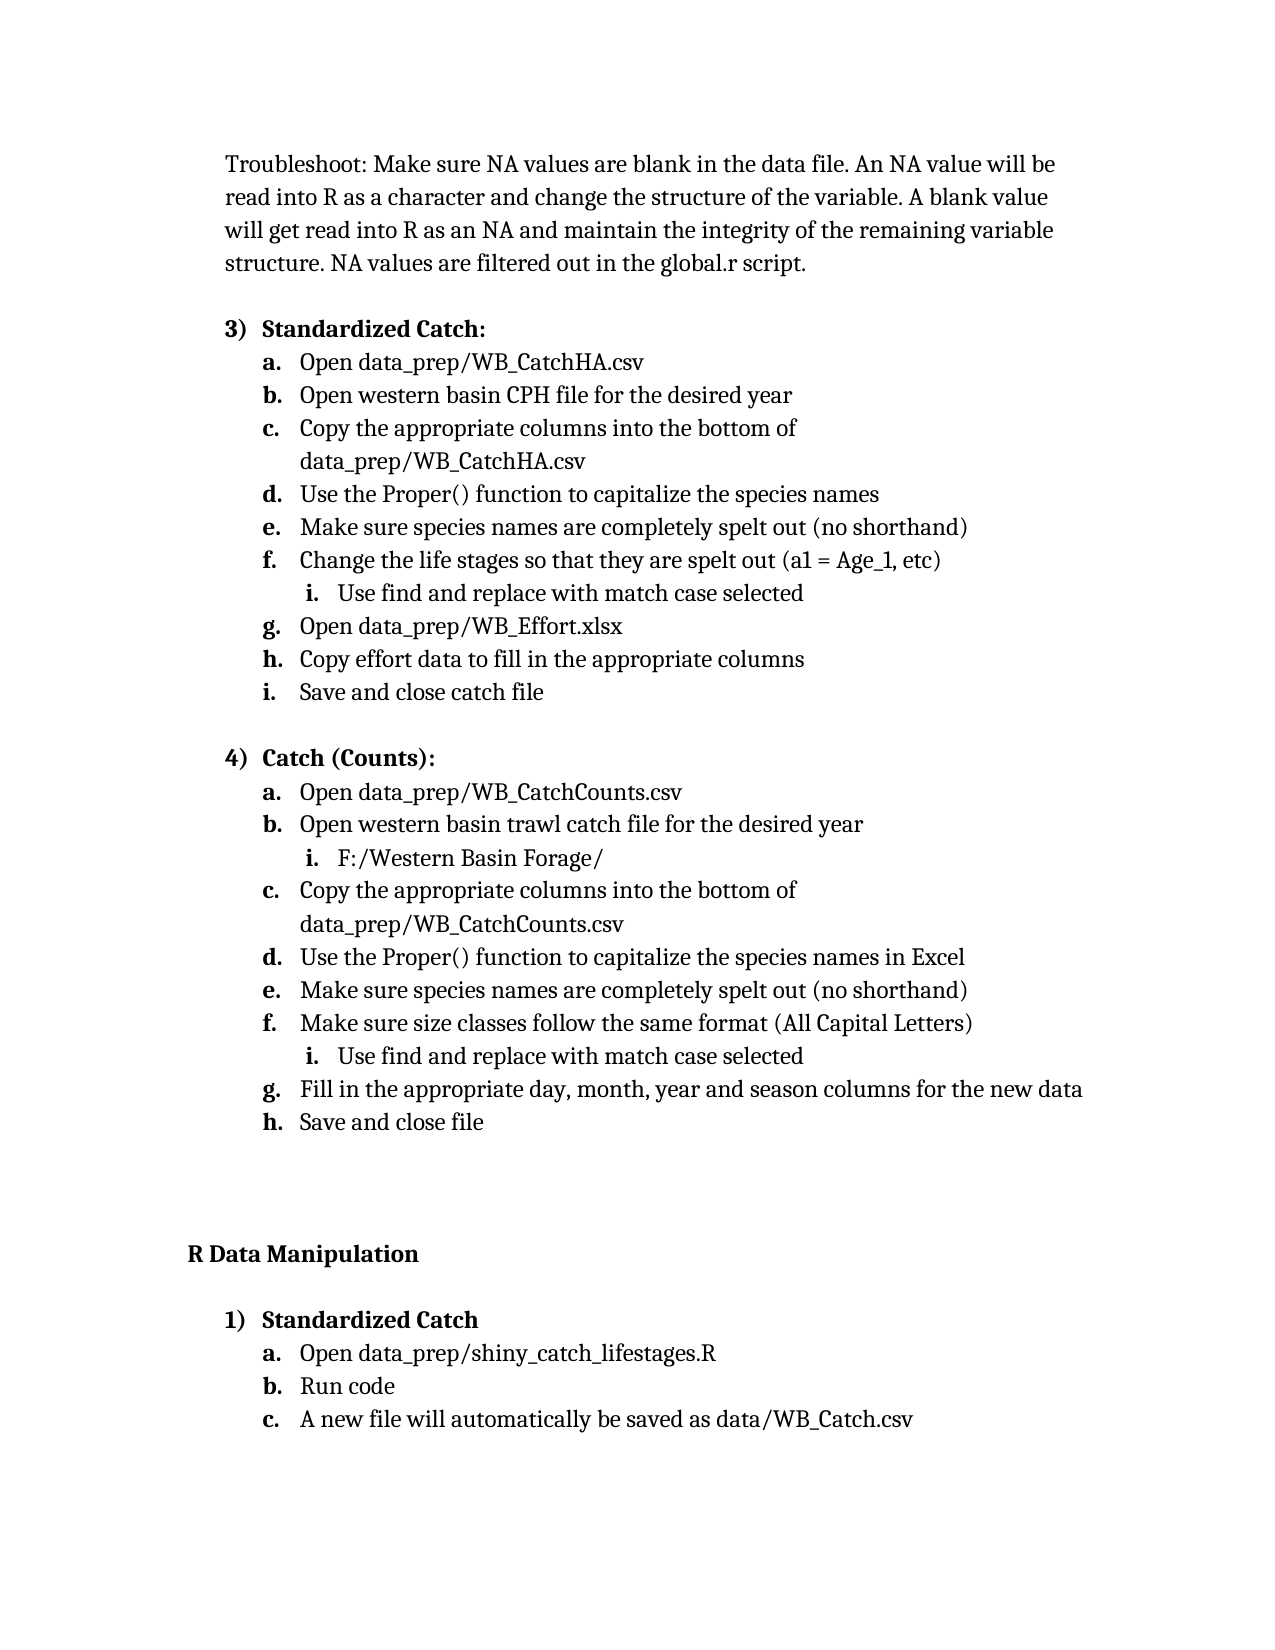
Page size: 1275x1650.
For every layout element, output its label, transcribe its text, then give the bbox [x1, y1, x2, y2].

list Make sure species names are completely spelt out (no shorthand) [262, 513, 1087, 542]
list F:/Western Basin Forage/ [319, 843, 1087, 872]
text Troubleshoot: Make sure NA values are blank in the data file. An NA value will be read into R as a character and change the structure of the variable. A blank value will get read into R as an NA and maintain the integrity of the remaining variable structure. NA values are filtered out in the global.r script. [225, 150, 1087, 278]
list Copy effort data to fill in the appropriate columns [262, 645, 1087, 674]
list Open data_prep/shiny_catch_lifestages.R [262, 1339, 1087, 1367]
list Fill in the appropriate day, month, year and season columns for the new data [262, 1074, 1087, 1103]
list Use find and replace with match case selected [319, 579, 1087, 608]
list Catch (Counts): [225, 744, 1087, 773]
list Standardized Catch: [225, 315, 1087, 344]
list Standardized Catch [225, 1306, 1087, 1334]
list Open data_prep/WB_Effort.xlsx [262, 612, 1087, 641]
list Open western basin trawl catch file for the desired year [262, 810, 1087, 839]
list Change the life stages so that they are spelt out (a1 = Age_1, etc) [262, 546, 1087, 575]
list Run code [262, 1372, 1087, 1401]
list Make sure size classes follow the same format (All Capital Letters) [262, 1008, 1087, 1037]
list A new file will automatically be saved as data/WB_Catch.csv [262, 1405, 1087, 1433]
list Save and close catch file [262, 678, 1087, 707]
list Open western basin CPH file for the desired year [262, 381, 1087, 410]
list Open data_prep/WB_CatchCounts.csv [262, 777, 1087, 806]
list Make sure species names are completely spelt out (no shorthand) [262, 976, 1087, 1004]
list Open data_prep/WB_CatchHA.csv [262, 348, 1087, 377]
list Save and close file [262, 1108, 1087, 1136]
list Use the Proper() function to capitalize the species names in Excel [262, 942, 1087, 971]
list Copy the appropriate columns into the bottom of data_prep/WB_CatchCounts.csv [262, 876, 1087, 938]
text R Data Manipulation [187, 1240, 1087, 1268]
list Use find and replace with match case selected [319, 1042, 1087, 1070]
list Use the Proper() function to capitalize the species names [262, 480, 1087, 509]
list Copy the appropriate columns into the bottom of data_prep/WB_CatchHA.csv [262, 414, 1087, 476]
